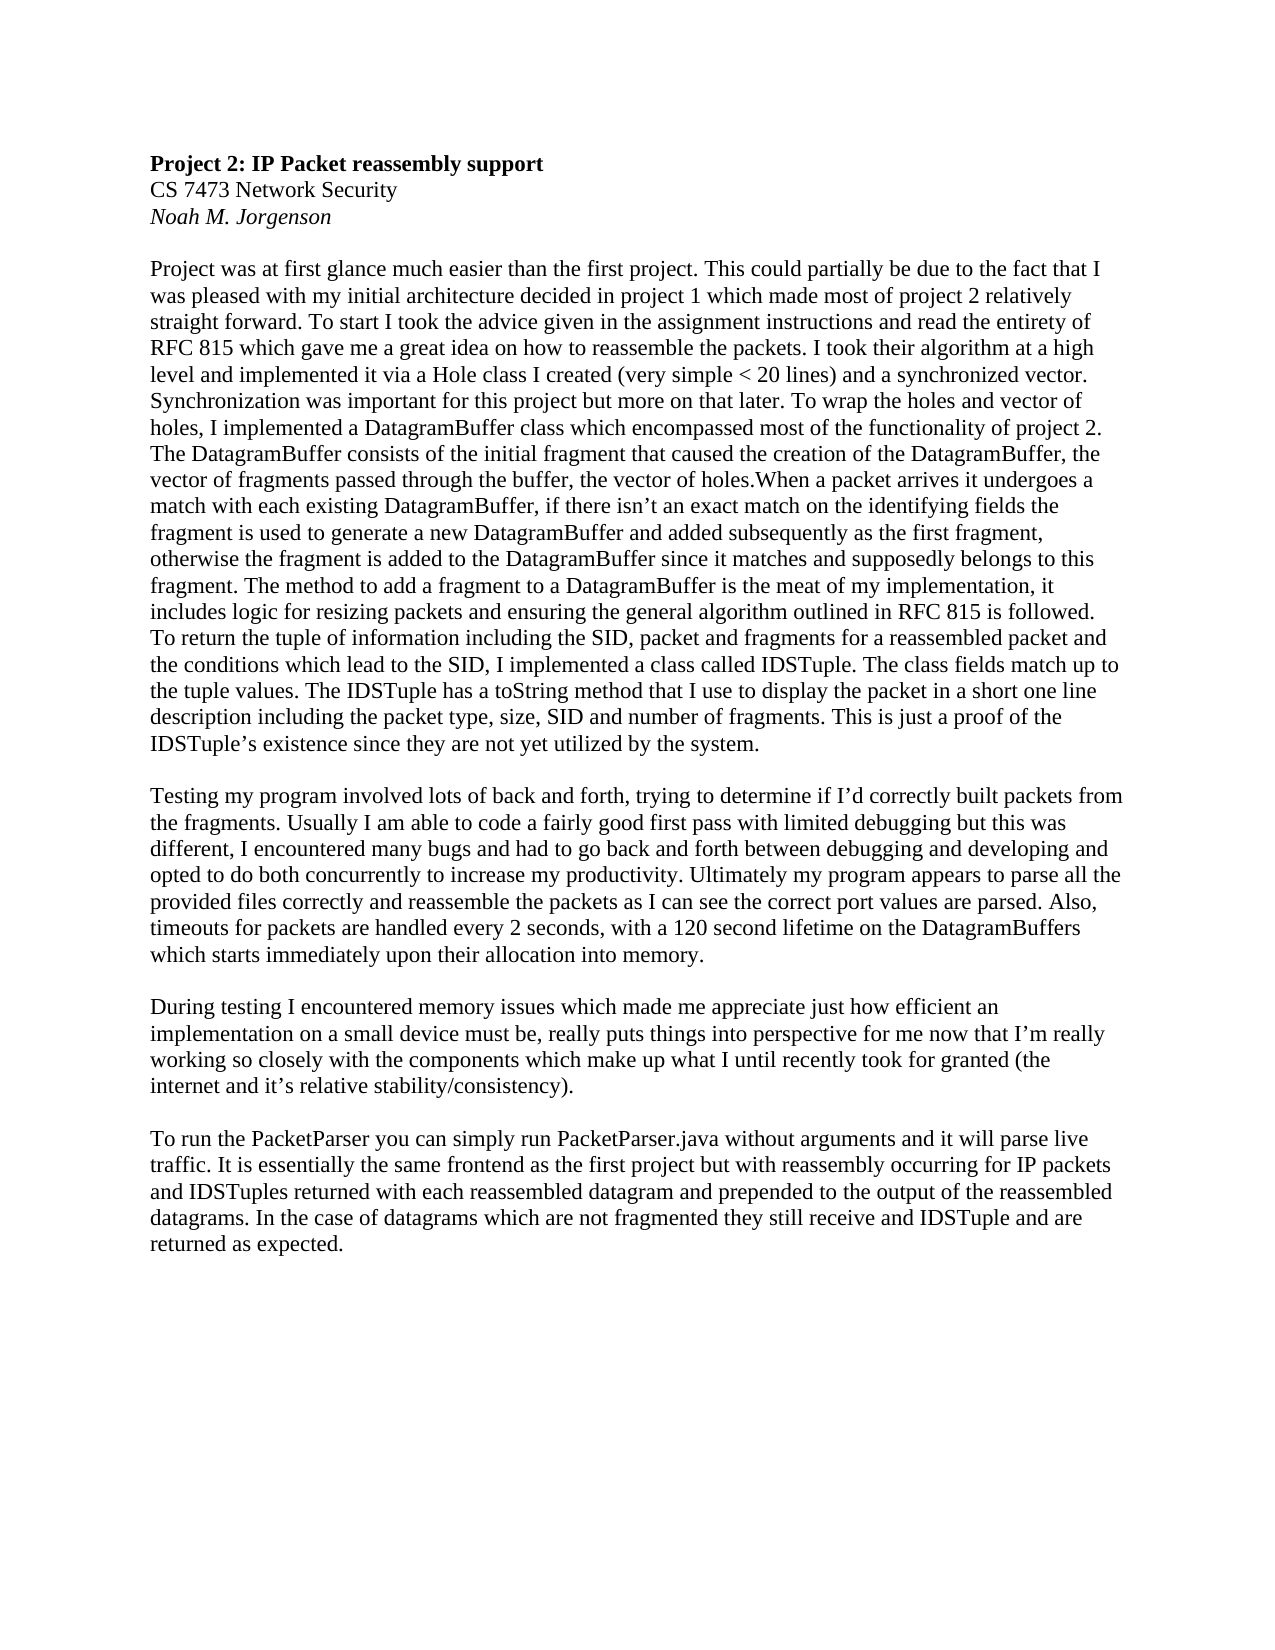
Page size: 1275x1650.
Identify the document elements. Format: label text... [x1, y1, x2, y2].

text Noah M. Jorgenson [150, 203, 1125, 229]
text During testing I encountered memory issues which made me appreciate just how efficient an implementation on a small device must be, really puts things into perspective for me now that I’m really working so closely with the components which make up what I until recently took for granted (the internet and it’s relative stability/consistency). [150, 993, 1125, 1099]
text Project 2: IP Packet reassembly support [150, 150, 1125, 176]
text Testing my program involved lots of back and forth, trying to determine if I’d correctly built packets from the fragments. Usually I am able to code a fairly good first pass with limited debugging but this was different, I encountered many bugs and had to go back and forth between debugging and developing and opted to do both concurrently to increase my productivity. Ultimately my program appears to parse all the provided files correctly and reassemble the packets as I can see the correct port values are parsed. Also, timeouts for packets are handled every 2 seconds, with a 120 second lifetime on the DatagramBuffers which starts immediately upon their allocation into memory. [150, 782, 1125, 967]
text Project was at first glance much easier than the first project. This could partially be due to the fact that I was pleased with my initial architecture decided in project 1 which made most of project 2 relatively straight forward. To start I took the advice given in the assignment instructions and read the entirety of RFC 815 which gave me a great idea on how to reassemble the packets. I took their algorithm at a high level and implemented it via a Hole class I created (very simple < 20 lines) and a synchronized vector. Synchronization was important for this project but more on that later. To wrap the holes and vector of holes, I implemented a DatagramBuffer class which encompassed most of the functionality of project 2. The DatagramBuffer consists of the initial fragment that caused the creation of the DatagramBuffer, the vector of fragments passed through the buffer, the vector of holes.When a packet arrives it undergoes a match with each existing DatagramBuffer, if there isn’t an exact match on the identifying fields the fragment is used to generate a new DatagramBuffer and added subsequently as the first fragment, otherwise the fragment is added to the DatagramBuffer since it matches and supposedly belongs to this fragment. The method to add a fragment to a DatagramBuffer is the meat of my implementation, it includes logic for resizing packets and ensuring the general algorithm outlined in RFC 815 is followed. To return the tuple of information including the SID, packet and fragments for a reassembled packet and the conditions which lead to the SID, I implemented a class called IDSTuple. The class fields match up to the tuple values. The IDSTuple has a toString method that I use to display the packet in a short one line description including the packet type, size, SID and number of fragments. This is just a proof of the IDSTuple’s existence since they are not yet utilized by the system. [150, 255, 1125, 756]
text CS 7473 Network Security [150, 176, 1125, 203]
text To run the PacketParser you can simply run PacketParser.java without arguments and it will parse live traffic. It is essentially the same frontend as the first project but with reassembly occurring for IP packets and IDSTuples returned with each reassembled datagram and prepended to the output of the reassembled datagrams. In the case of datagrams which are not fragmented they still receive and IDSTuple and are returned as expected. [150, 1125, 1125, 1257]
